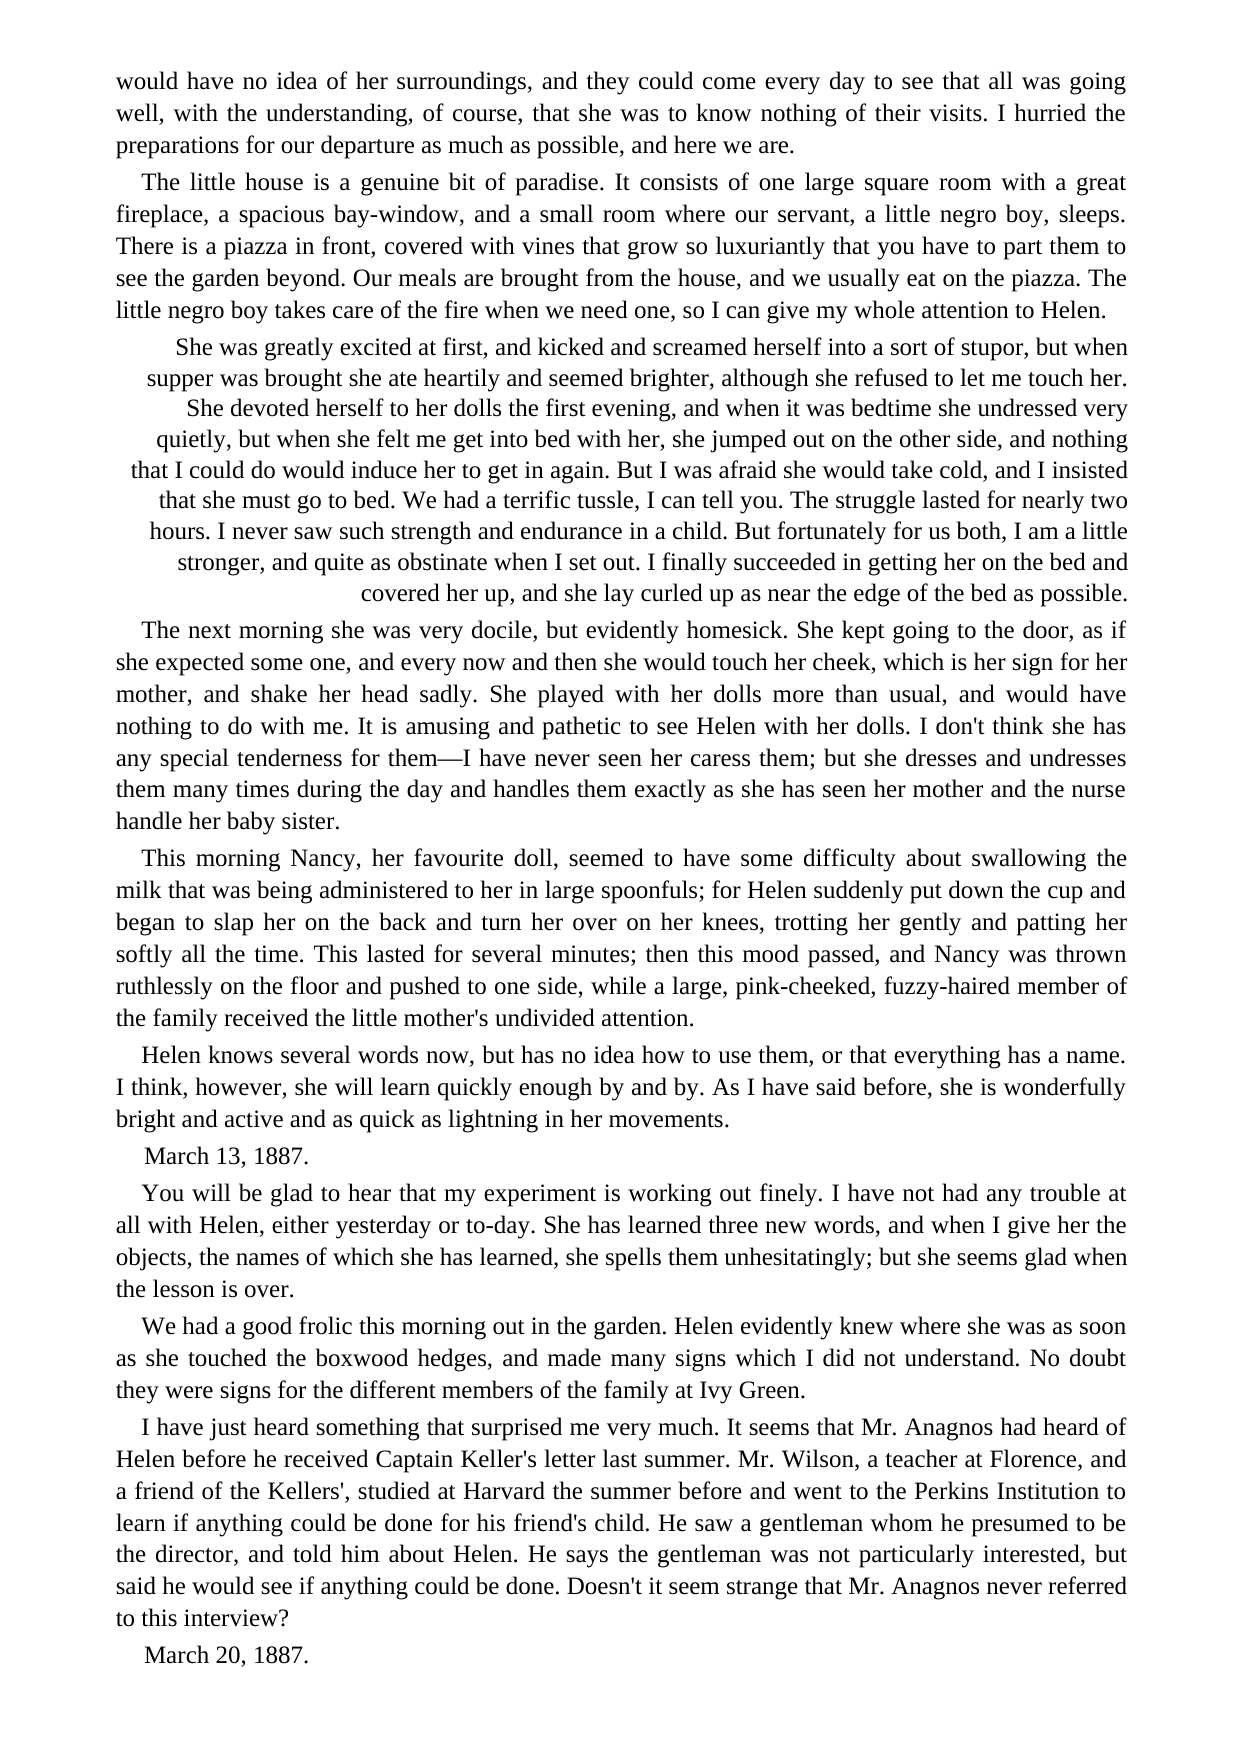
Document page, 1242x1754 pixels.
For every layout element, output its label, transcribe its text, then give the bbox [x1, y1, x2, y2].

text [116, 66, 1128, 159]
text The little house is a genuine bit of paradise. It consists of one large square room with a great fireplace, a spacious bay-window, and a small room where our servant, a little negro boy, sleeps. There is a piazza in front, covered with vines that grow so luxuriantly that you have to part them to see the garden beyond. Our meals are brought from the house, and we usually eat on the piazza. The little negro boy takes care of the fire when we need one, so I can give my whole attention to Helen. [116, 167, 1128, 323]
text Helen knows several words now, but has no idea how to use them, or that everything has a name. I think, however, she will learn quickly enough by and by. As I have said before, she is wonderfully bright and active and as quick as lightning in her movements. [116, 1040, 1128, 1133]
text You will be glad to hear that my experiment is working out finely. I have not had any trouble at all with Helen, either yesterday or to-day. She has learned three new words, and when I give her the objects, the names of which she has learned, she spells them unhesitatingly; but she seems glad when the lesson is over. [116, 1178, 1128, 1303]
text The next morning she was very docile, but evidently homesick. She kept going to the door, as if she expected some one, and every now and then she would touch her cheek, which is her sign for her mother, and shake her head sadly. She played with her dolls more than usual, and would have nothing to do with me. It is amusing and pathetic to see Helen with her dolls. I don't think she has any special tenderness for them—I have never seen her caress them; but she dresses and undresses them many times during the day and handles them exactly as she has seen her mother and the nurse handle her baby sister. [116, 615, 1128, 835]
text This morning Nancy, her favourite doll, seemed to have some difficulty about swallowing the milk that was being administered to her in large spoonfuls; for Helen suddenly put down the cup and began to slap her on the back and turn her over on her knees, trotting her gently and patting her softly all the time. This lasted for several minutes; then this mood passed, and Nancy was thrown ruthlessly on the floor and pushed to one side, while a large, pink-cheeked, fuzzy-haired member of the family received the little mother's undivided attention. [116, 843, 1128, 1032]
text March 20, 1887. [144, 1640, 1128, 1669]
text She was greatly excited at first, and kicked and screamed herself into a sort of stupor, but when supper was brought she ate heartily and seemed brighter, although she refused to let me touch her. She devoted herself to her dolls the first evening, and when it was bedtime she undressed very quietly, but when she felt me get into bed with her, she jumped out on the other side, and nothing that I could do would induce her to get in again. But I was afraid she would take cold, and I insisted that she must go to bed. We had a terrific tussle, I can tell you. The struggle lasted for nearly two hours. I never saw such strength and endurance in a child. But fortunately for us both, I am a little stronger, and quite as obstinate when I set out. I finally succeeded in getting her on the bed and covered her up, and she lay curled up as near the edge of the bed as possible. [117, 332, 1128, 607]
text March 13, 1887. [144, 1141, 1128, 1170]
text We had a good frolic this morning out in the garden. Helen evidently knew where she was as soon as she touched the boxwood hedges, and made many signs which I did not understand. No doubt they were signs for the different members of the family at Ivy Green. [116, 1311, 1128, 1403]
text I have just heard something that surprised me very much. It seems that Mr. Anagnos had heard of Helen before he received Captain Keller's letter last summer. Mr. Wilson, a teacher at Florence, and a friend of the Kellers', studied at Harvard the summer before and went to the Perkins Institution to learn if anything could be done for his friend's child. He saw a gentleman whom he presumed to be the director, and told him about Helen. He says the gentleman was not particularly interested, but said he would see if anything could be done. Doesn't it seem strange that Mr. Anagnos never referred to this interview? [116, 1412, 1128, 1632]
